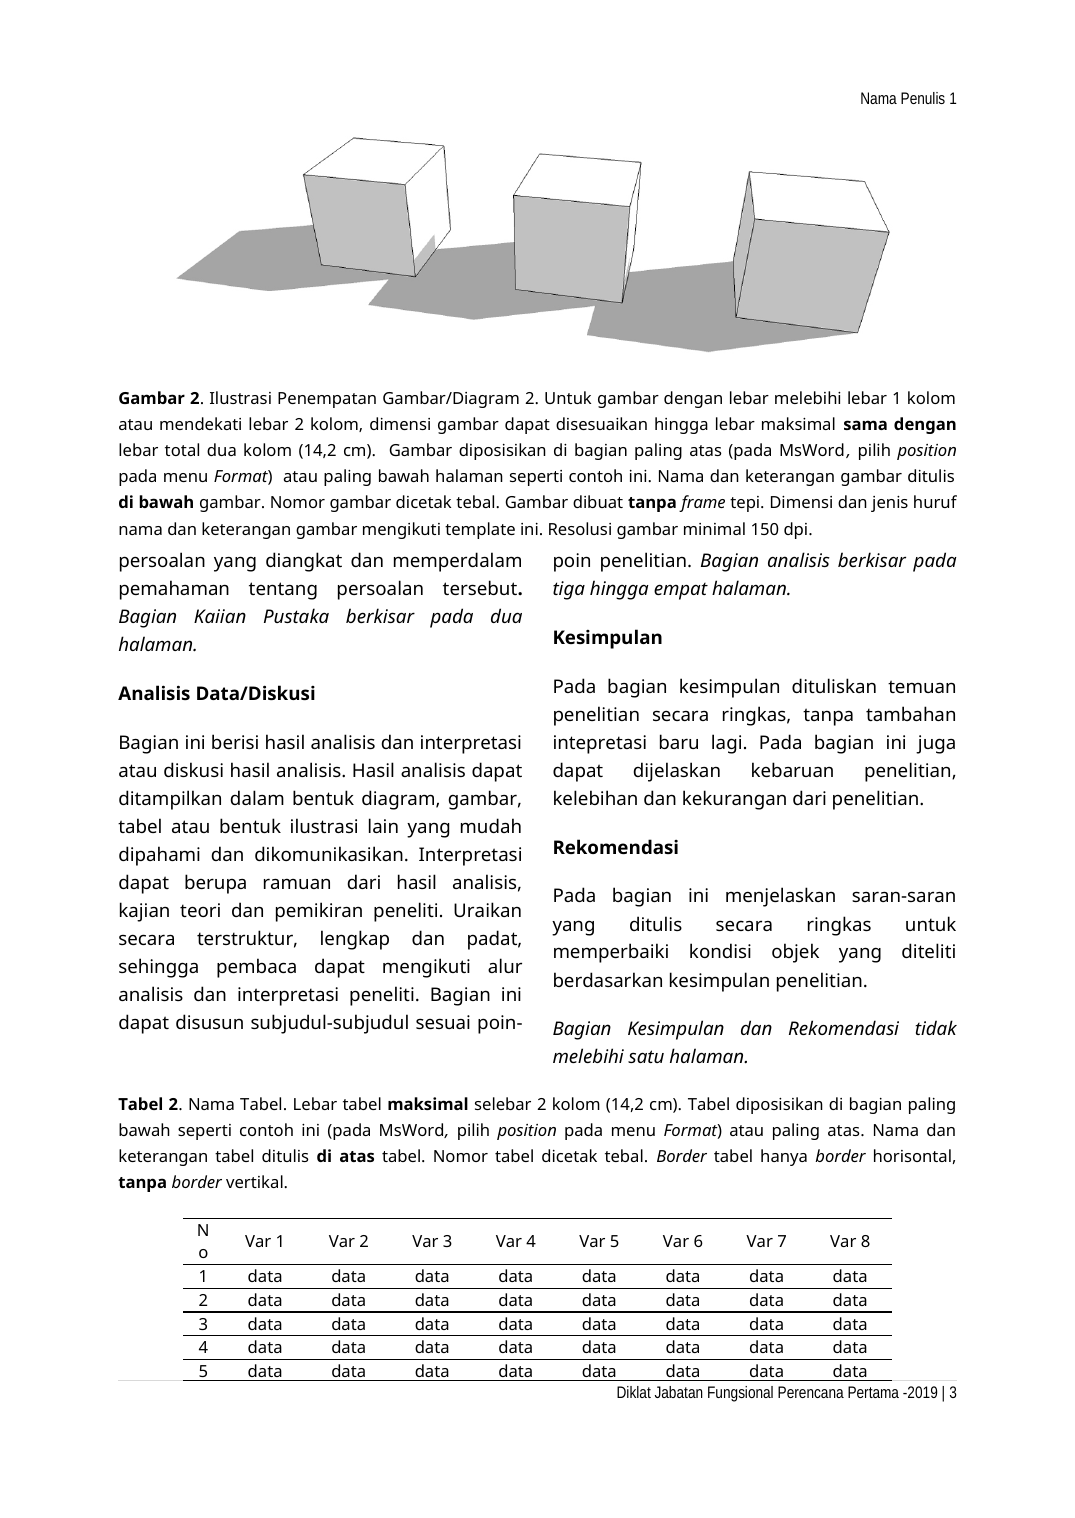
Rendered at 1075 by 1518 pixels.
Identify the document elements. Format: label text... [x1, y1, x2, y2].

text Pada bagian ini menjelaskan kajian pustaka tentang perkembangan pengetahuan terkini yang secara langsung terkait dengan persoalan yang diangkat dan memperdalam pemahaman tentang persoalan tersebut. Bagian Kaiian Pustaka berkisar pada dua halaman. [118, 545, 523, 657]
text Pada bagian ini menjelaskan saran-saran yang ditulis secara ringkas untuk memperbaiki kondisi objek yang diteliti berdasarkan kesimpulan penelitian. [552, 883, 957, 992]
text Pada bagian kesimpulan dituliskan temuan penelitian secara ringkas, tanpa tambahan intepretasi baru lagi. Pada bagian ini juga dapat dijelaskan kebaruan penelitian, kelebihan dan kekurangan dari penelitian. [552, 673, 957, 811]
text Kesimpulan [552, 624, 957, 650]
picture [168, 124, 907, 363]
text Bagian ini berisi hasil analisis dan interpretasi atau diskusi hasil analisis. Hasil analisis dapat ditampilkan dalam bentuk diagram, gambar, tabel atau bentuk ilustrasi lain yang mudah dipahami dan dikomunikasikan. Interpretasi dapat berupa ramuan dari hasil analisis, kajian teori dan pemikiran peneliti. Uraikan secara terstruktur, lengkap dan padat, sehingga pembaca dapat mengikuti alur analisis dan interpretasi peneliti. Bagian ini dapat disusun subjudul-subjudul sesuai poin-poin penelitian. Bagian analisis berkisar pada tiga hingga empat halaman. [118, 729, 523, 1035]
text Analisis Data/Diskusi [118, 680, 523, 706]
text Rekomendasi [552, 834, 957, 859]
text Bagian Kesimpulan dan Rekomendasi tidak melebihi satu halaman. [552, 1016, 957, 1069]
